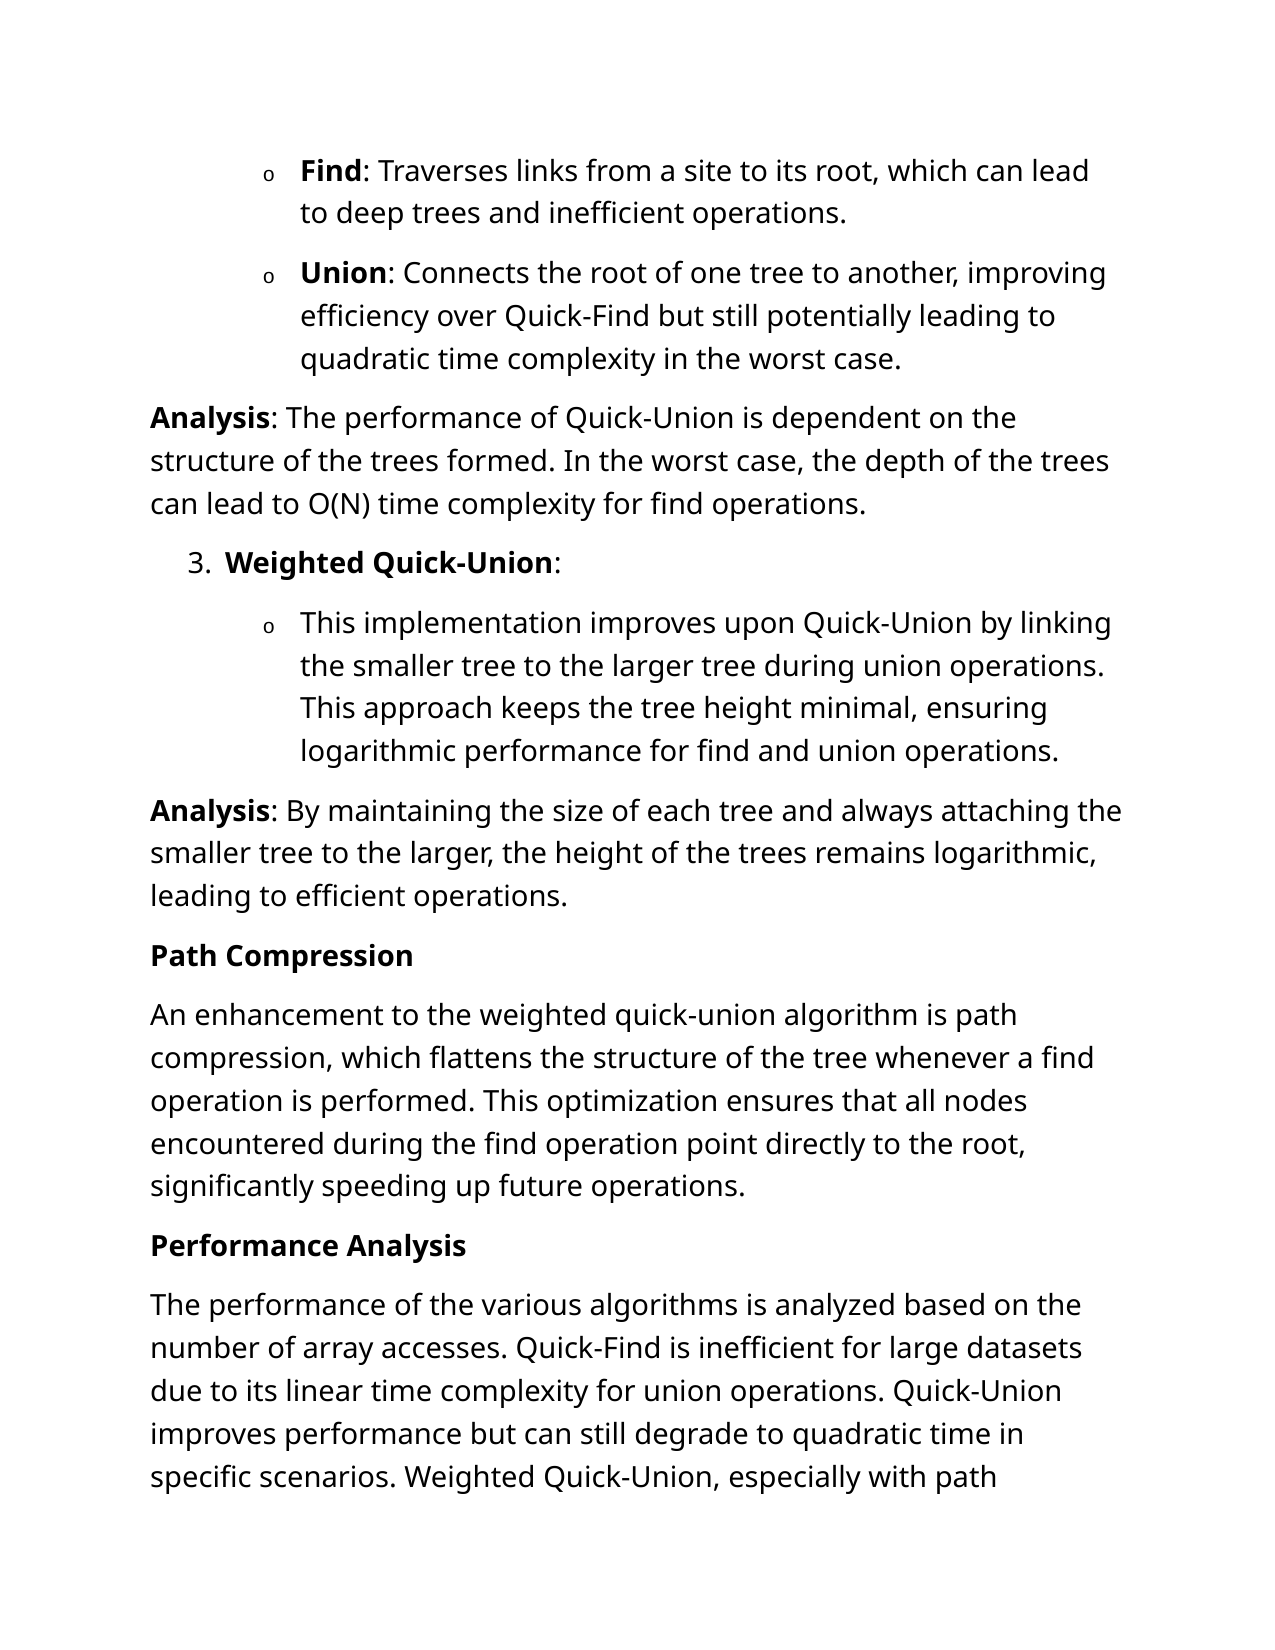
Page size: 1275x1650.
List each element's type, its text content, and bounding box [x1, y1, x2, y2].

text Performance Analysis [150, 1225, 1125, 1265]
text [150, 1285, 1125, 1496]
list Union: Connects the root of one tree to another, improving efficiency over Quick-Find but still potentially leading to quadratic time complexity in the worst case. [262, 252, 1125, 378]
text Path Compression [150, 935, 1125, 975]
text An enhancement to the weighted quick-union algorithm is path compression, which flattens the structure of the tree whenever a find operation is performed. This optimization ensures that all nodes encountered during the find operation point directly to the root, significantly speeding up future operations. [150, 994, 1125, 1205]
text Analysis: The performance of Quick-Union is dependent on the structure of the trees formed. In the worst case, the depth of the trees can lead to O(N) time complexity for find operations. [150, 397, 1125, 523]
text Analysis: By maintaining the size of each tree and always attaching the smaller tree to the larger, the height of the trees remains logarithmic, leading to efficient operations. [150, 790, 1125, 915]
list This implementation improves upon Quick-Union by linking the smaller tree to the larger tree during union operations. This approach keeps the tree height minimal, ensuring logarithmic performance for find and union operations. [262, 602, 1125, 770]
list Find: Traverses links from a site to its root, which can lead to deep trees and inefficient operations. [262, 150, 1125, 232]
list Weighted Quick-Union: [187, 542, 1125, 582]
